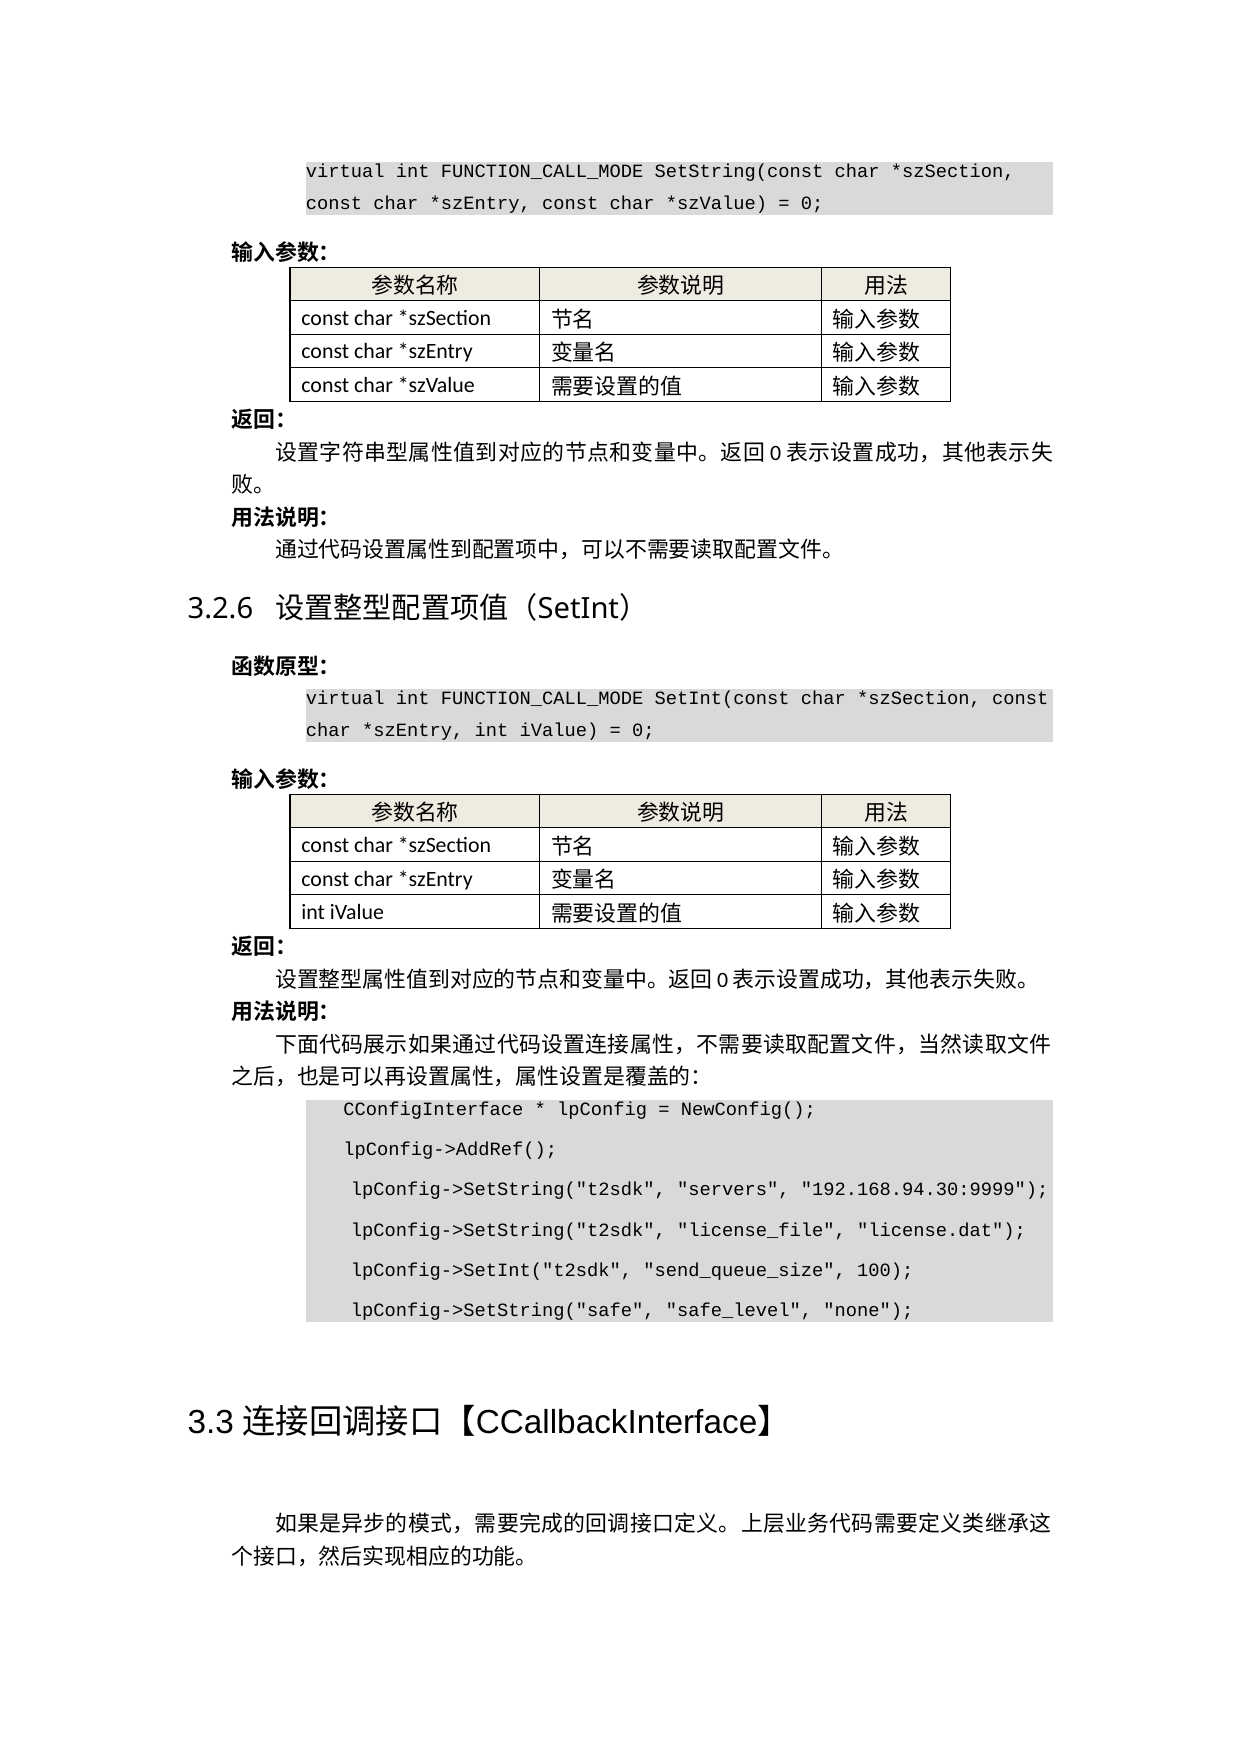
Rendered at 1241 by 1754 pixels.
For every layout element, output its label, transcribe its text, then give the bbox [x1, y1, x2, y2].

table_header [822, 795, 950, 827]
text 用法说明： [231, 499, 1053, 532]
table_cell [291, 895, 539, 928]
text 返回： [231, 402, 1053, 434]
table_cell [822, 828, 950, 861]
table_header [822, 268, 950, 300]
text 下面代码展示如果通过代码设置连接属性，不需要读取配置文件，当然读取文件之后，也是可以再设置属性，属性设置是覆盖的： [231, 1026, 1053, 1091]
text 输入参数： [231, 234, 1053, 267]
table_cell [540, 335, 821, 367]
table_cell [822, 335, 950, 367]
text lpConfig->SetString("safe", "safe_level", "none"); [306, 1301, 1053, 1322]
text 设置字符串型属性值到对应的节点和变量中。返回0表示设置成功，其他表示失败。 [231, 434, 1053, 499]
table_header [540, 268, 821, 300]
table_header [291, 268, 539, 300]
text 通过代码设置属性到配置项中，可以不需要读取配置文件。 [231, 532, 1053, 564]
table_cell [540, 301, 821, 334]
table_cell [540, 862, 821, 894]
text lpConfig->AddRef(); [306, 1140, 1053, 1161]
text virtual int FUNCTION_CALL_MODE SetString(const char *szSection, const char *szEntry, const char *szValue) = 0; [306, 162, 1053, 215]
title 连接回调接口【CCallbackInterface】 [187, 1395, 1053, 1443]
text 返回： [231, 929, 1053, 961]
text 设置整型属性值到对应的节点和变量中。返回0表示设置成功，其他表示失败。 [231, 961, 1053, 994]
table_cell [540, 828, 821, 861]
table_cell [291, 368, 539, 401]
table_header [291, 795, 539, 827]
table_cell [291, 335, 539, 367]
subtitle 设置整型配置项值（SetInt） [187, 585, 1053, 627]
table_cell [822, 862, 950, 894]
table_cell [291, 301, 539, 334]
text virtual int FUNCTION_CALL_MODE SetInt(const char *szSection, const char *szEntry, int iValue) = 0; [306, 689, 1053, 742]
text CConfigInterface * lpConfig = NewConfig(); [306, 1100, 1053, 1121]
text lpConfig->SetString("t2sdk", "license_file", "license.dat"); [306, 1220, 1053, 1242]
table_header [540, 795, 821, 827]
text 函数原型： [231, 648, 1053, 681]
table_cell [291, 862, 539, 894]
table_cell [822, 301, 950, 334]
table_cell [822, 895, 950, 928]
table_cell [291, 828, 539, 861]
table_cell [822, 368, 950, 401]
text 如果是异步的模式，需要完成的回调接口定义。上层业务代码需要定义类继承这个接口，然后实现相应的功能。 [231, 1506, 1053, 1571]
text lpConfig->SetString("t2sdk", "servers", "192.168.94.30:9999"); [306, 1180, 1053, 1201]
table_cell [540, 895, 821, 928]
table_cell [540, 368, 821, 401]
text 输入参数： [231, 761, 1053, 794]
text lpConfig->SetInt("t2sdk", "send_queue_size", 100); [306, 1261, 1053, 1282]
text 用法说明： [231, 994, 1053, 1026]
